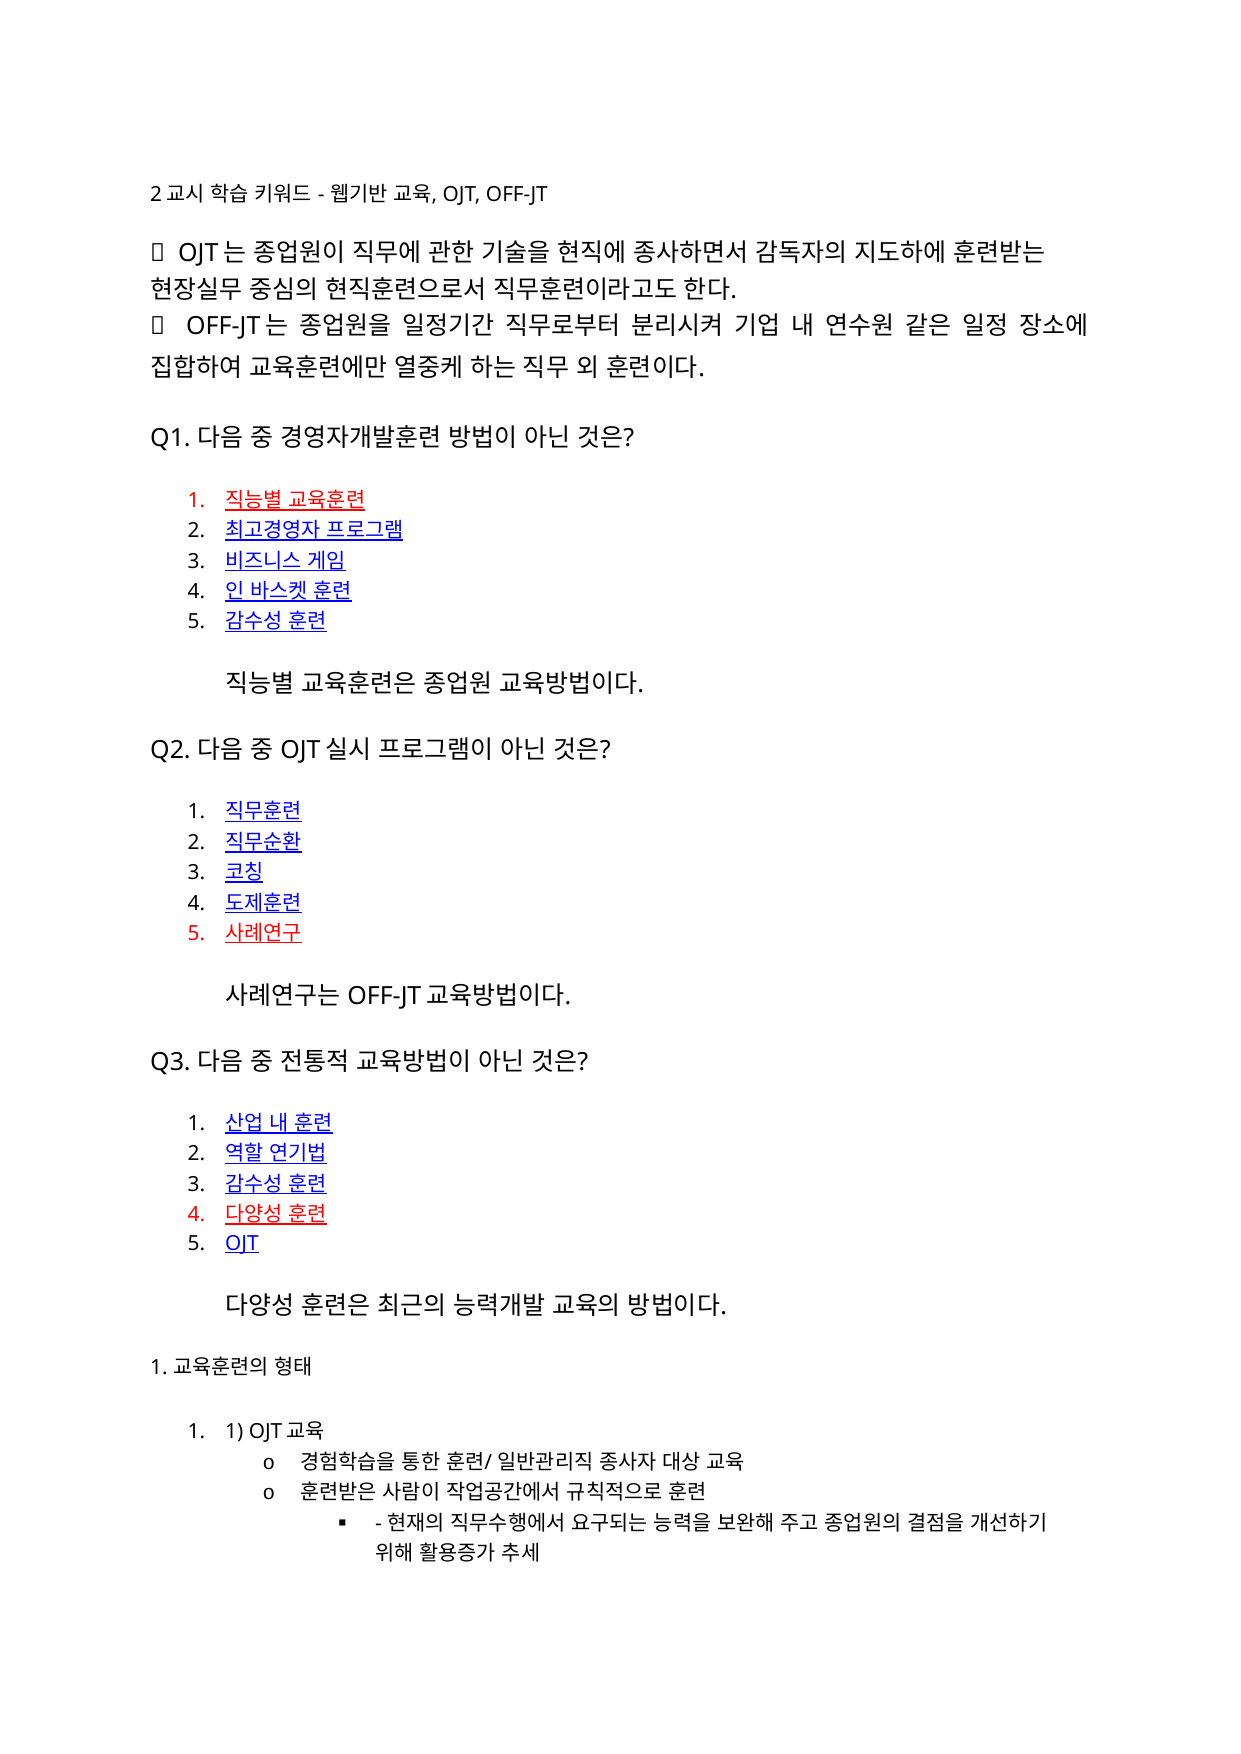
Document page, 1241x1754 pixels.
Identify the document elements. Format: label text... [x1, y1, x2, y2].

list 다양성 훈련 [187, 1197, 1090, 1228]
text  OJT는 종업원이 직무에 관한 기술을 현직에 종사하면서 감독자의 지도하에 훈련받는 현장실무 중심의 현직훈련으로서 직무훈련이라고도 한다. [150, 233, 1090, 305]
list 직능별 교육훈련 [187, 483, 1090, 513]
list OJT [187, 1228, 1090, 1256]
text 사례연구는 OFF-JT교육방법이다. [225, 976, 1090, 1012]
text Q2. 다음 중 OJT실시 프로그램이 아닌 것은? [150, 729, 1090, 766]
list 감수성 훈련 [187, 604, 1090, 635]
list 경험학습을 통한 훈련/ 일반관리직 종사자 대상 교육 [262, 1445, 1090, 1475]
list 1) OJT교육 [187, 1414, 1090, 1445]
text 직능별 교육훈련은 종업원 교육방법이다. [225, 664, 1090, 700]
text Q3. 다음 중 전통적 교육방법이 아닌 것은? [150, 1041, 1090, 1077]
subtitle 1. 교육훈련의 형태 [150, 1351, 1090, 1381]
text  OFF-JT는 종업원을 일정기간 직무로부터 분리시켜 기업 내 연수원 같은 일정 장소에 집합하여 교육훈련에만 열중케 하는 직무 외 훈련이다. [150, 305, 1090, 383]
list 비즈니스 게임 [187, 544, 1090, 574]
list 산업 내 훈련 [187, 1106, 1090, 1137]
list 도제훈련 [187, 886, 1090, 916]
list - 현재의 직무수행에서 요구되는 능력을 보완해 주고 종업원의 결점을 개선하기 위해 활용증가 추세 [337, 1506, 1090, 1566]
list 최고경영자 프로그램 [187, 513, 1090, 544]
list 인 바스켓 훈련 [187, 574, 1090, 604]
list 훈련받은 사람이 작업공간에서 규칙적으로 훈련 [262, 1475, 1090, 1506]
text 다양성 훈련은 최근의 능력개발 교육의 방법이다. [225, 1285, 1090, 1321]
list 사례연구 [187, 916, 1090, 946]
list 코칭 [187, 855, 1090, 886]
list 감수성 훈련 [187, 1167, 1090, 1197]
text Q1. 다음 중 경영자개발훈련 방법이 아닌 것은? [150, 418, 1090, 454]
text 2교시 학습 키워드 - 웹기반 교육, OJT, OFF-JT [150, 177, 1090, 207]
list 역할 연기법 [187, 1137, 1090, 1167]
list 직무순환 [187, 825, 1090, 855]
list 직무훈련 [187, 795, 1090, 825]
